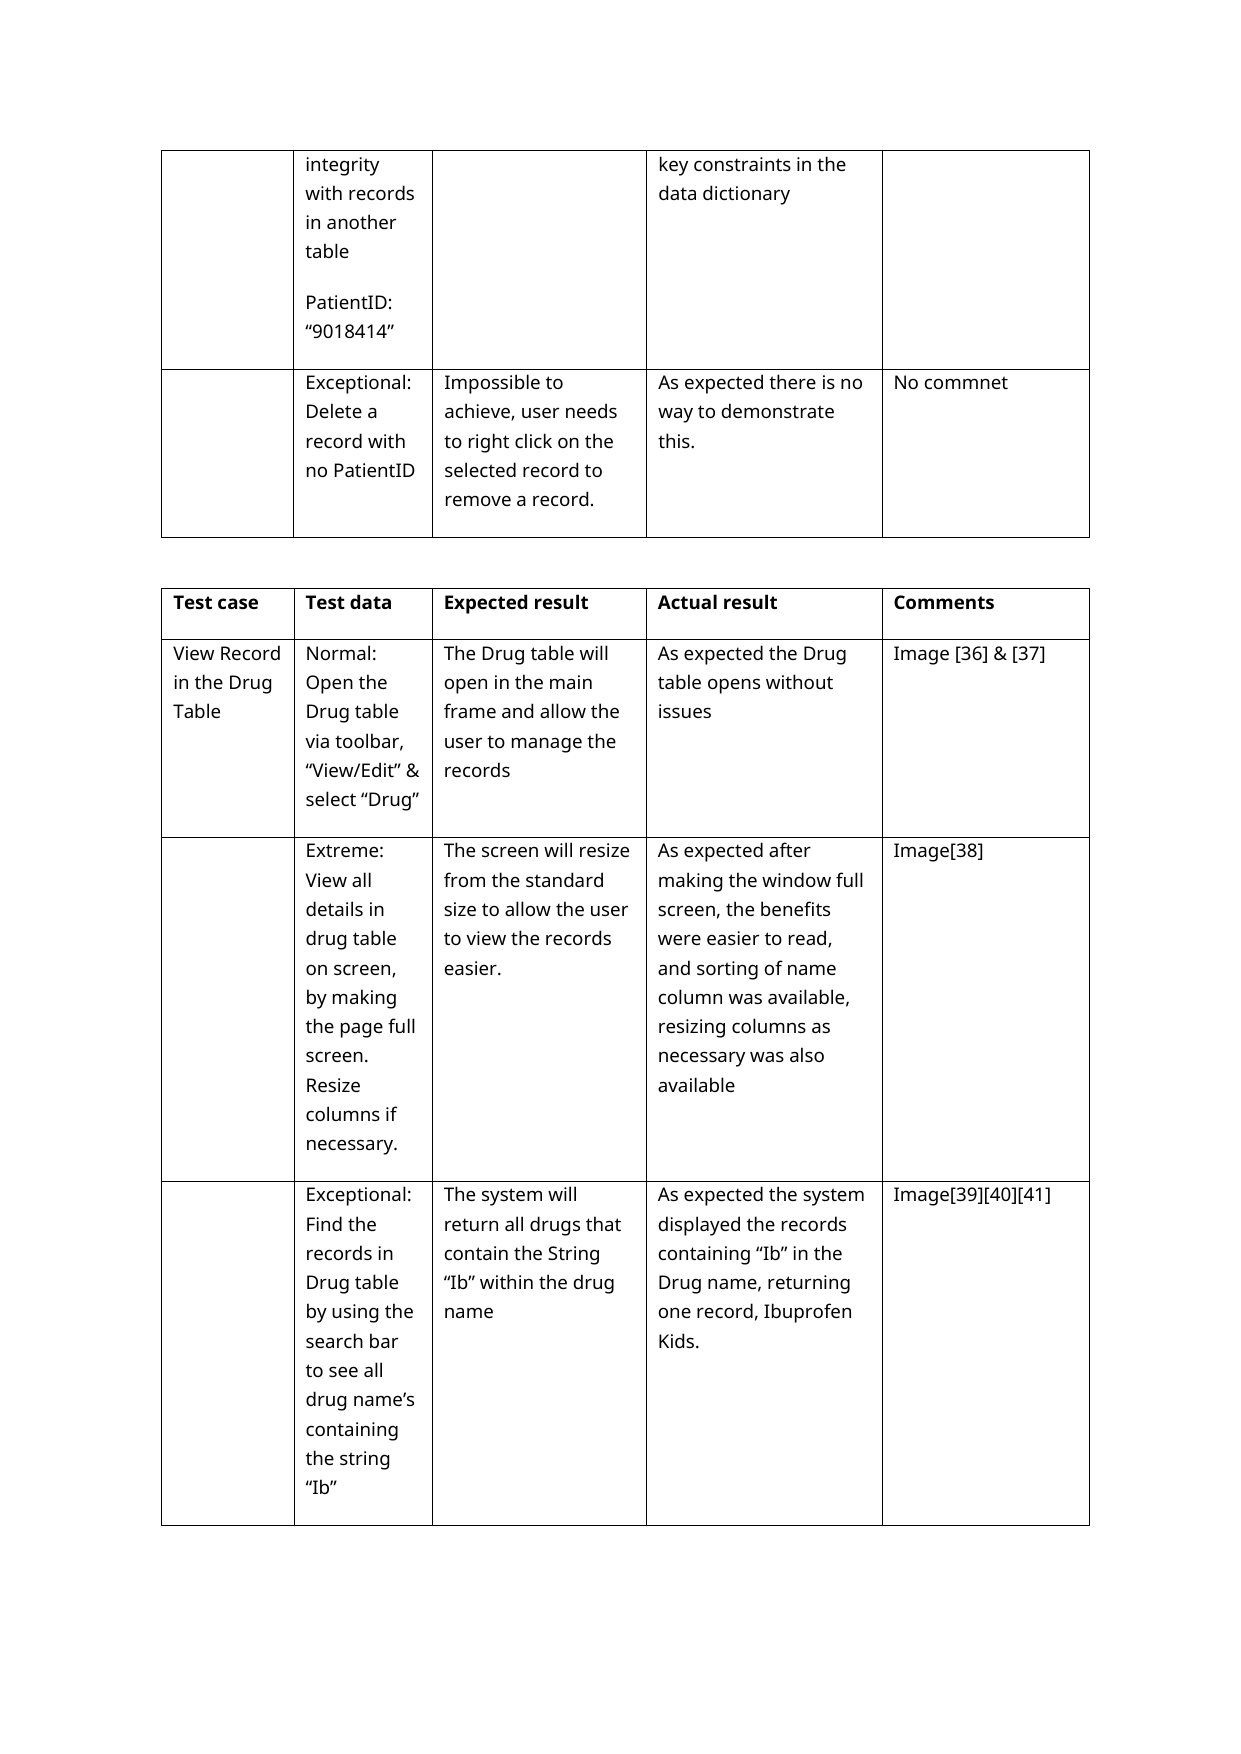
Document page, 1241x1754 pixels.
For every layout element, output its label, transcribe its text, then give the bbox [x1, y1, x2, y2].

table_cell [294, 151, 432, 368]
table_cell The Drug table will open in the main frame and allow the user to manage the records [433, 640, 646, 837]
table_cell Normal: Open the Drug table via toolbar, “View/Edit” & select “Drug” [295, 640, 432, 837]
table_header Expected result [433, 589, 646, 639]
table_cell [162, 370, 293, 537]
table_cell No commnet [883, 370, 1089, 537]
table_cell Image[39][40][41] [883, 1182, 1089, 1525]
table_header Actual result [647, 589, 882, 639]
table_cell As expected the Drug table opens without issues [647, 640, 882, 837]
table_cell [433, 151, 646, 368]
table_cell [883, 151, 1089, 368]
table_cell View Record in the Drug Table [162, 640, 294, 837]
table_cell Exceptional: Delete a record with no PatientID [294, 370, 432, 537]
table_cell As expected the system displayed the records containing “Ib” in the Drug name, returning one record, Ibuprofen Kids. [647, 1182, 882, 1525]
table_cell [162, 838, 294, 1181]
table_cell The screen will resize from the standard size to allow the user to view the records easier. [433, 838, 646, 1181]
table_header Comments [883, 589, 1089, 639]
table_cell As expected there is no way to demonstrate this. [647, 370, 882, 537]
table_cell Exceptional: Find the records in Drug table by using the search bar to see all drug name’s containing the string “Ib” [295, 1182, 432, 1525]
table_header Test case [162, 589, 294, 639]
table_cell The system will return all drugs that contain the String “Ib” within the drug name [433, 1182, 646, 1525]
table_cell Impossible to achieve, user needs to right click on the selected record to remove a record. [433, 370, 646, 537]
table_cell Image [36] & [37] [883, 640, 1089, 837]
table_cell [162, 151, 293, 368]
table_header Test data [295, 589, 432, 639]
table_cell Extreme: View all details in drug table on screen, by making the page full screen. Resize columns if necessary. [295, 838, 432, 1181]
table_cell Image[38] [883, 838, 1089, 1181]
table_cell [647, 151, 882, 368]
table_cell [162, 1182, 294, 1525]
table_cell As expected after making the window full screen, the benefits were easier to read, and sorting of name column was available, resizing columns as necessary was also available [647, 838, 882, 1181]
